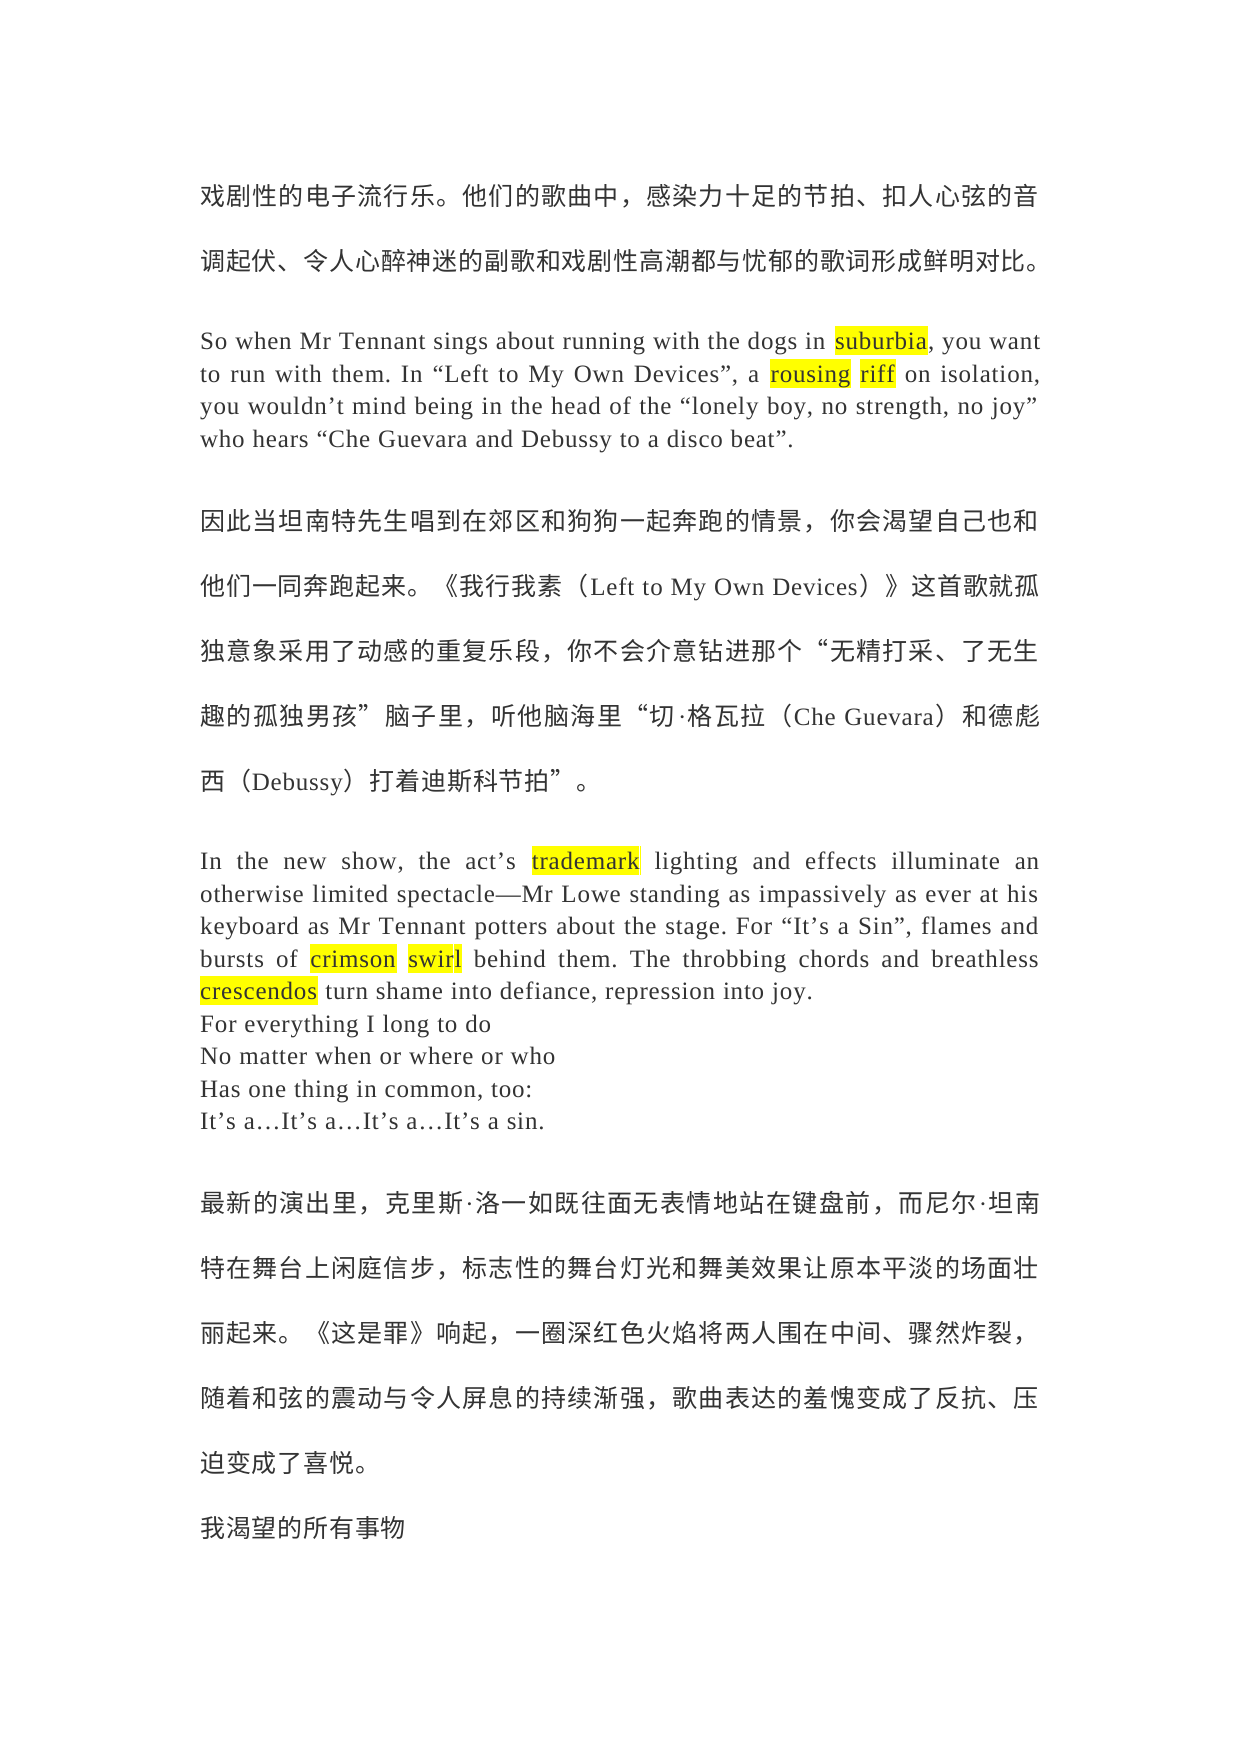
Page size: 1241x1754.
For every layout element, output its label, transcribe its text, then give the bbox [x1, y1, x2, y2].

text No matter when or where or who [200, 1039, 1040, 1072]
text For everything I long to do [200, 1007, 1040, 1039]
text 我渴望的所有事物 [200, 1494, 1040, 1559]
text In the new show, the act’s trademark lighting and effects illuminate an otherwise limited spectacle—Mr Lowe standing as impassively as ever at his keyboard as Mr Tennant potters about the stage. For “It’s a Sin”, flames and bursts of crimson swirl behind them. The throbbing chords and breathless crescendos turn shame into defiance, repression into joy. [200, 844, 1040, 1007]
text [200, 162, 1040, 292]
text 最新的演出里，克里斯·洛一如既往面无表情地站在键盘前，而尼尔·坦南特在舞台上闲庭信步，标志性的舞台灯光和舞美效果让原本平淡的场面壮丽起来。《这是罪》响起，一圈深红色火焰将两人围在中间、骤然炸裂，随着和弦的震动与令人屏息的持续渐强，歌曲表达的羞愧变成了反抗、压迫变成了喜悦。 [200, 1169, 1040, 1494]
text It’s a…It’s a…It’s a…It’s a sin. [200, 1104, 1040, 1169]
text Has one thing in common, too: [200, 1072, 1040, 1104]
text So when Mr Tennant sings about running with the dogs in suburbia, you want to run with them. In “Left to My Own Devices”, a rousing riff on isolation, you wouldn’t mind being in the head of the “lonely boy, no strength, no joy” who hears “Che Guevara and Debussy to a disco beat”. [200, 324, 1040, 454]
text 因此当坦南特先生唱到在郊区和狗狗一起奔跑的情景，你会渴望自己也和他们一同奔跑起来。《我行我素（Left to My Own Devices）》这首歌就孤独意象采用了动感的重复乐段，你不会介意钻进那个“无精打采、了无生趣的孤独男孩”脑子里，听他脑海里“切·格瓦拉（Che Guevara）和德彪西（Debussy）打着迪斯科节拍”。 [200, 487, 1040, 812]
